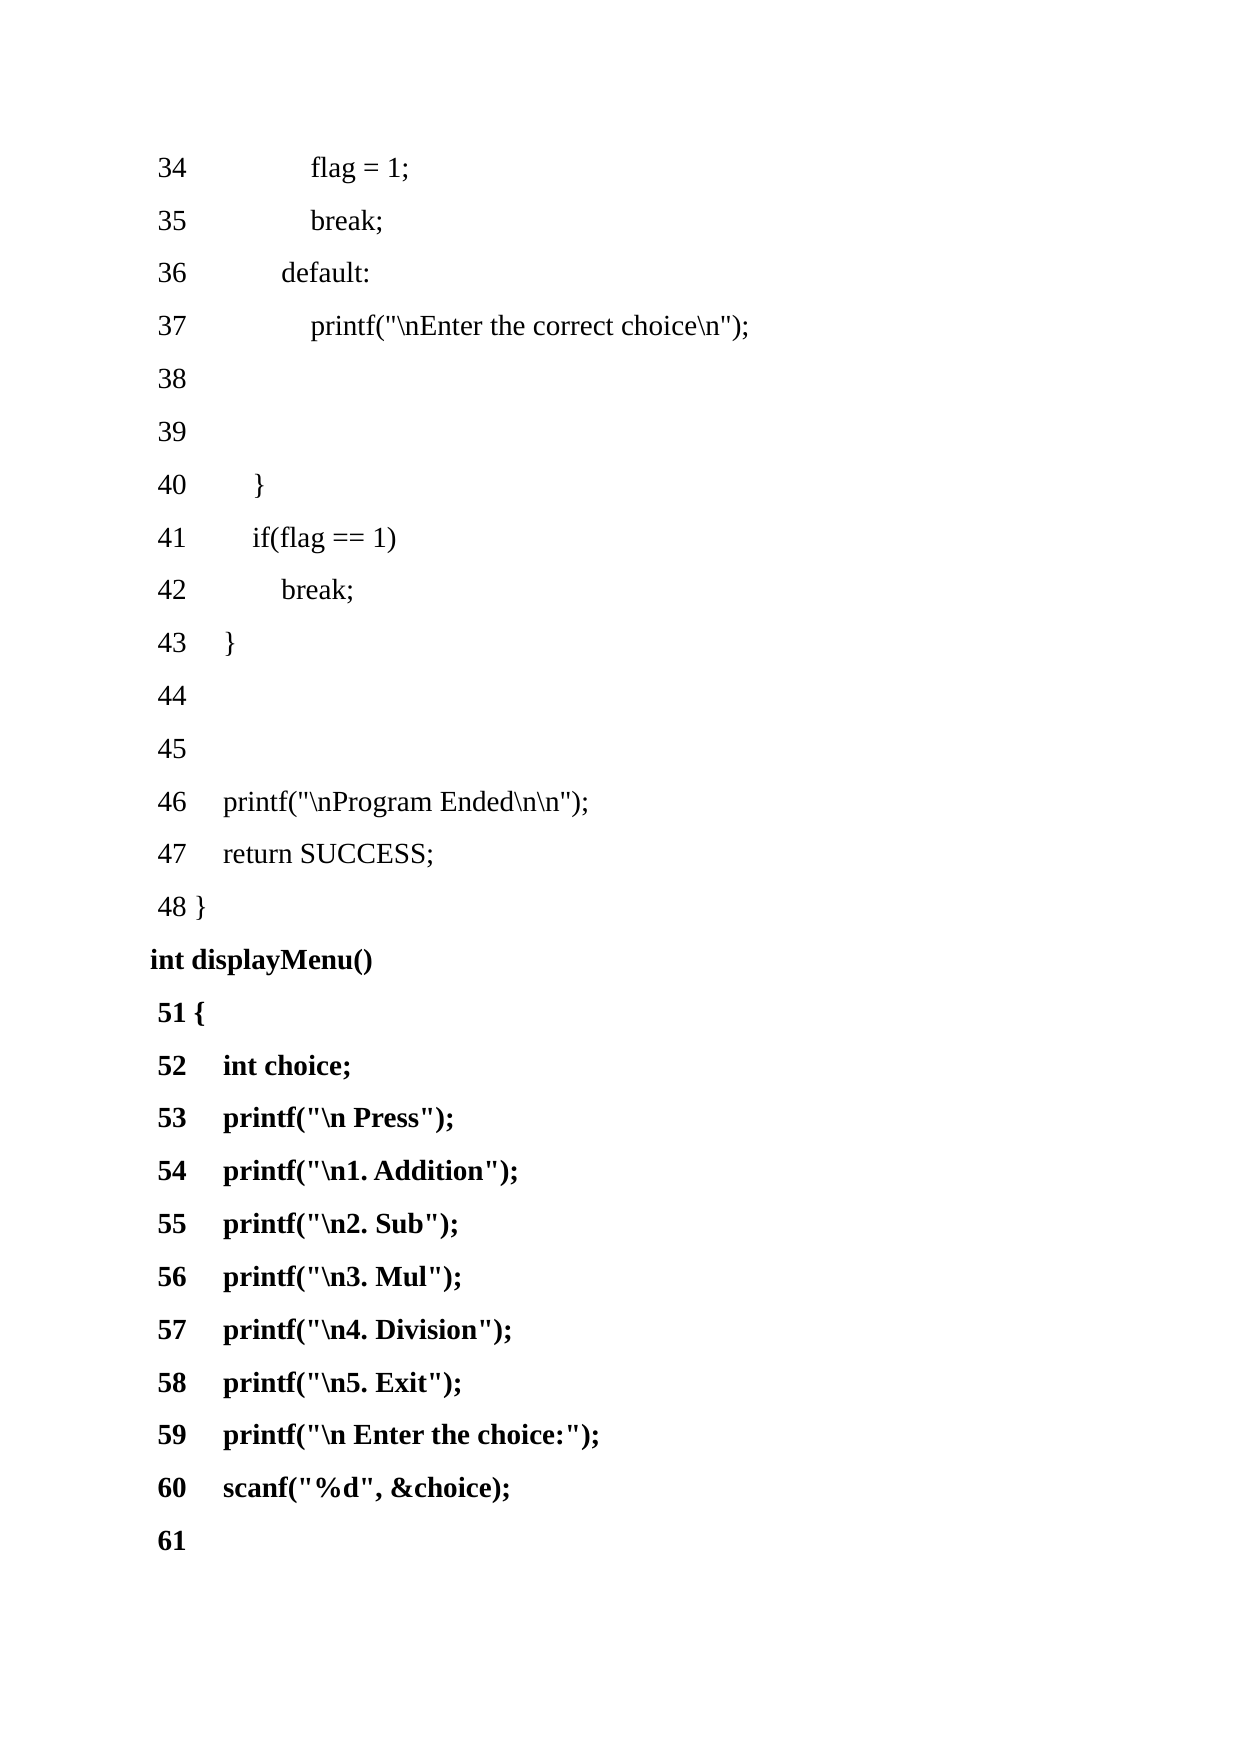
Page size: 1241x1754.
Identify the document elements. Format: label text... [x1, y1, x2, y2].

text 60 scanf("%d", &choice); [150, 1470, 1090, 1504]
text 56 printf("\n3. Mul"); [150, 1259, 1090, 1293]
text 42 break; [150, 572, 1090, 606]
text 53 printf("\n Press"); [150, 1101, 1090, 1134]
text 40 } [150, 467, 1090, 500]
text 47 return SUCCESS; [150, 837, 1090, 870]
text 52 int choice; [150, 1048, 1090, 1081]
text 45 [150, 731, 1090, 764]
text 36 default: [150, 256, 1090, 289]
text 46 printf("\nProgram Ended\n\n"); [150, 784, 1090, 817]
text 44 [150, 678, 1090, 712]
text 59 printf("\n Enter the choice:"); [150, 1417, 1090, 1451]
text 43 } [150, 625, 1090, 659]
text 38 [150, 361, 1090, 395]
text 34 flag = 1; [150, 150, 1090, 183]
text 51 { [150, 995, 1090, 1028]
text int displayMenu() [150, 942, 1090, 976]
text 55 printf("\n2. Sub"); [150, 1206, 1090, 1240]
text 58 printf("\n5. Exit"); [150, 1365, 1090, 1398]
text 57 printf("\n4. Division"); [150, 1312, 1090, 1345]
text 48 } [150, 889, 1090, 923]
text 41 if(flag == 1) [150, 520, 1090, 553]
text 35 break; [150, 203, 1090, 236]
text 54 printf("\n1. Addition"); [150, 1153, 1090, 1187]
text 37 printf("\nEnter the correct choice\n"); [150, 308, 1090, 342]
text 39 [150, 414, 1090, 448]
text 61 [150, 1523, 1090, 1557]
